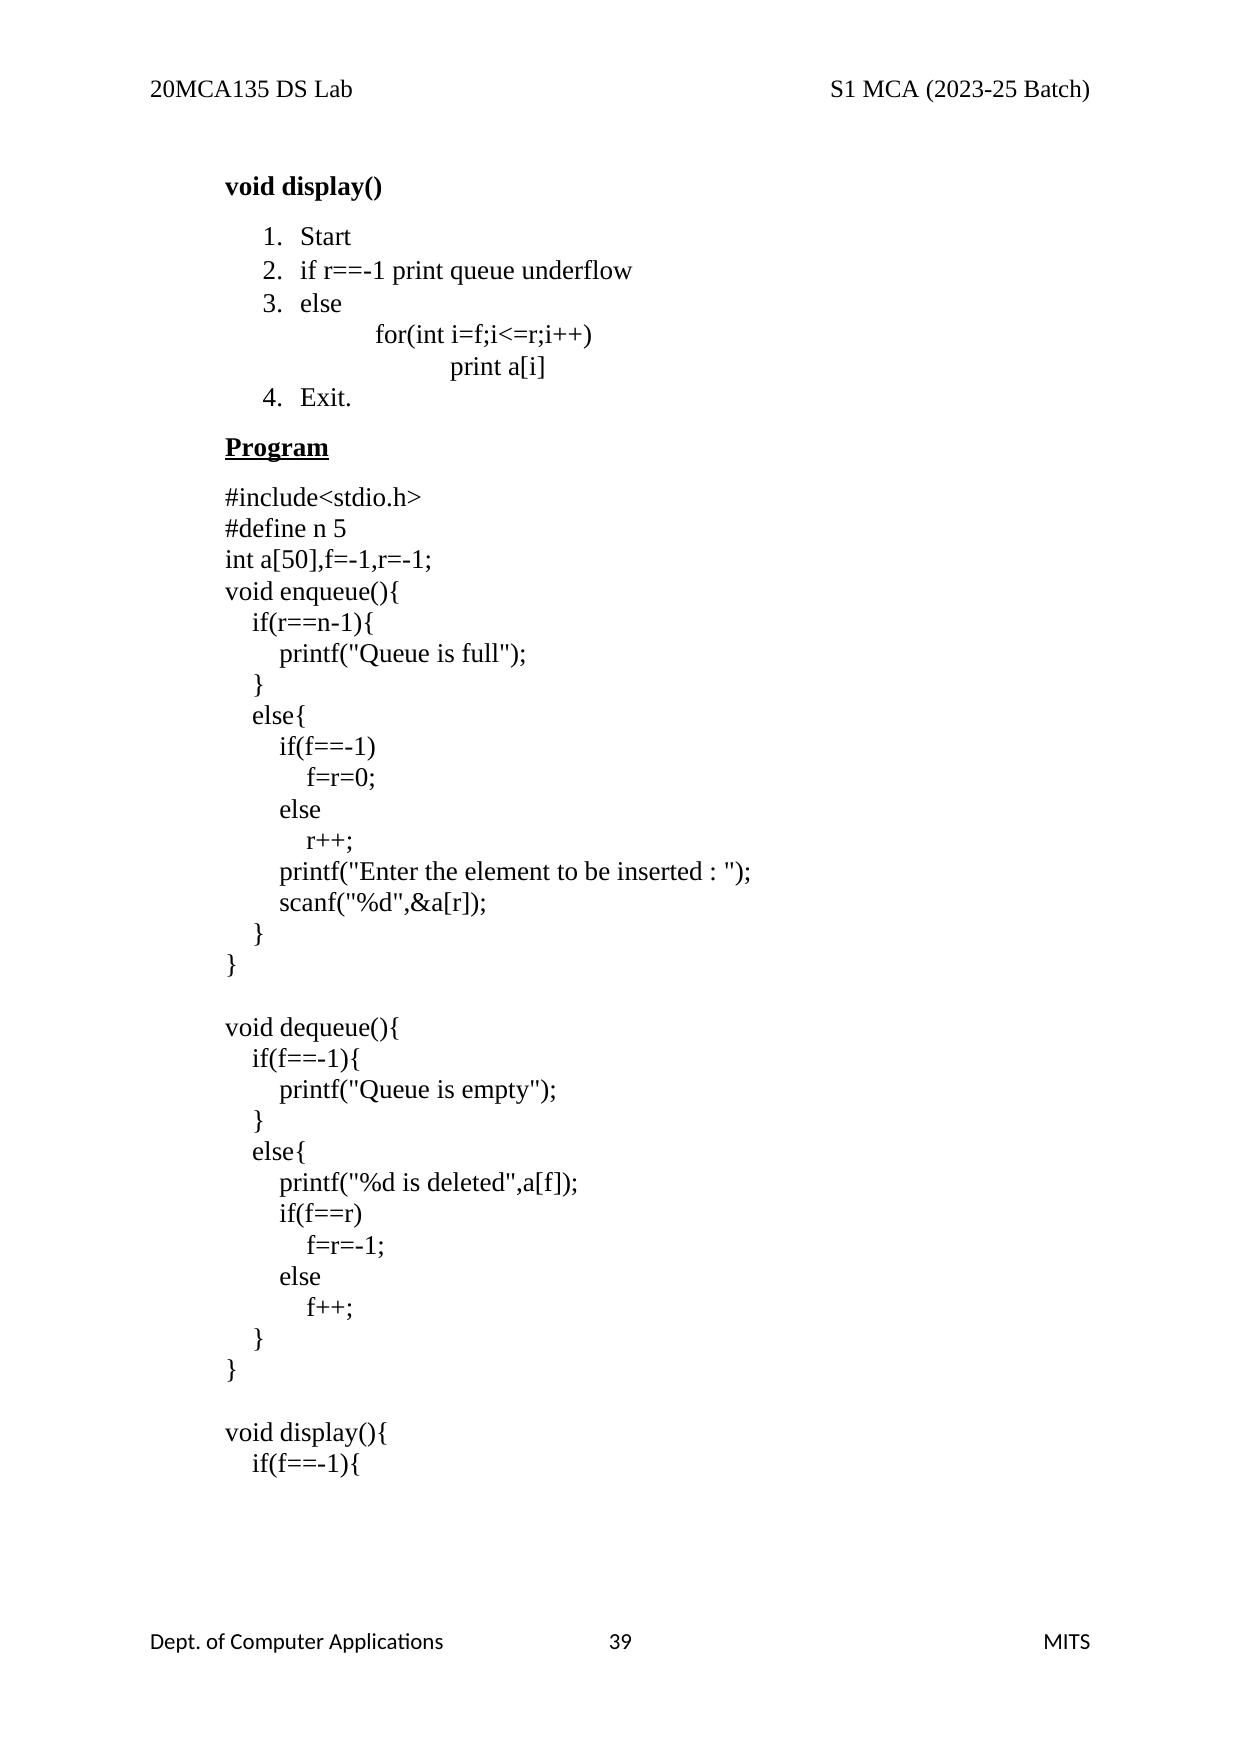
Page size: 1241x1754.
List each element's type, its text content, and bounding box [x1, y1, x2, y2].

text void enqueue(){ [225, 575, 1090, 606]
text f++; [225, 1291, 1090, 1322]
text printf("Queue is full"); [225, 637, 1090, 668]
text #include<stdio.h> [225, 481, 1090, 512]
text r++; [225, 824, 1090, 855]
text } [225, 917, 1090, 948]
text #define n 5 [225, 512, 1090, 543]
list Start [262, 220, 1090, 251]
text printf("Enter the element to be inserted : "); [225, 855, 1090, 886]
text void display(){ [225, 1416, 1090, 1447]
text else [225, 793, 1090, 824]
text printf("%d is deleted",a[f]); [225, 1166, 1090, 1198]
text for(int i=f;i<=r;i++) [150, 318, 1090, 350]
text if(r==n-1){ [225, 606, 1090, 637]
text } [225, 668, 1090, 699]
text printf("Queue is empty"); [225, 1073, 1090, 1104]
text if(f==r) [225, 1198, 1090, 1229]
text } [225, 1353, 1090, 1384]
list Exit. [262, 381, 1090, 412]
text print a[i] [150, 350, 1090, 381]
text else{ [225, 1135, 1090, 1166]
text int a[50],f=-1,r=-1; [225, 543, 1090, 575]
text void display() [150, 170, 1090, 201]
text Program [225, 431, 1090, 462]
text scanf("%d",&a[r]); [225, 886, 1090, 917]
text void dequeue(){ [225, 1011, 1090, 1042]
list else [262, 287, 1090, 318]
text } [225, 1104, 1090, 1135]
list if r==-1 print queue underflow [262, 254, 1090, 285]
text else{ [225, 699, 1090, 730]
text f=r=0; [225, 762, 1090, 793]
text if(f==-1){ [225, 1042, 1090, 1073]
text else [225, 1260, 1090, 1291]
text f=r=-1; [225, 1229, 1090, 1260]
text } [225, 1322, 1090, 1353]
text if(f==-1){ [225, 1447, 1090, 1478]
text if(f==-1) [225, 730, 1090, 762]
text } [225, 948, 1090, 979]
